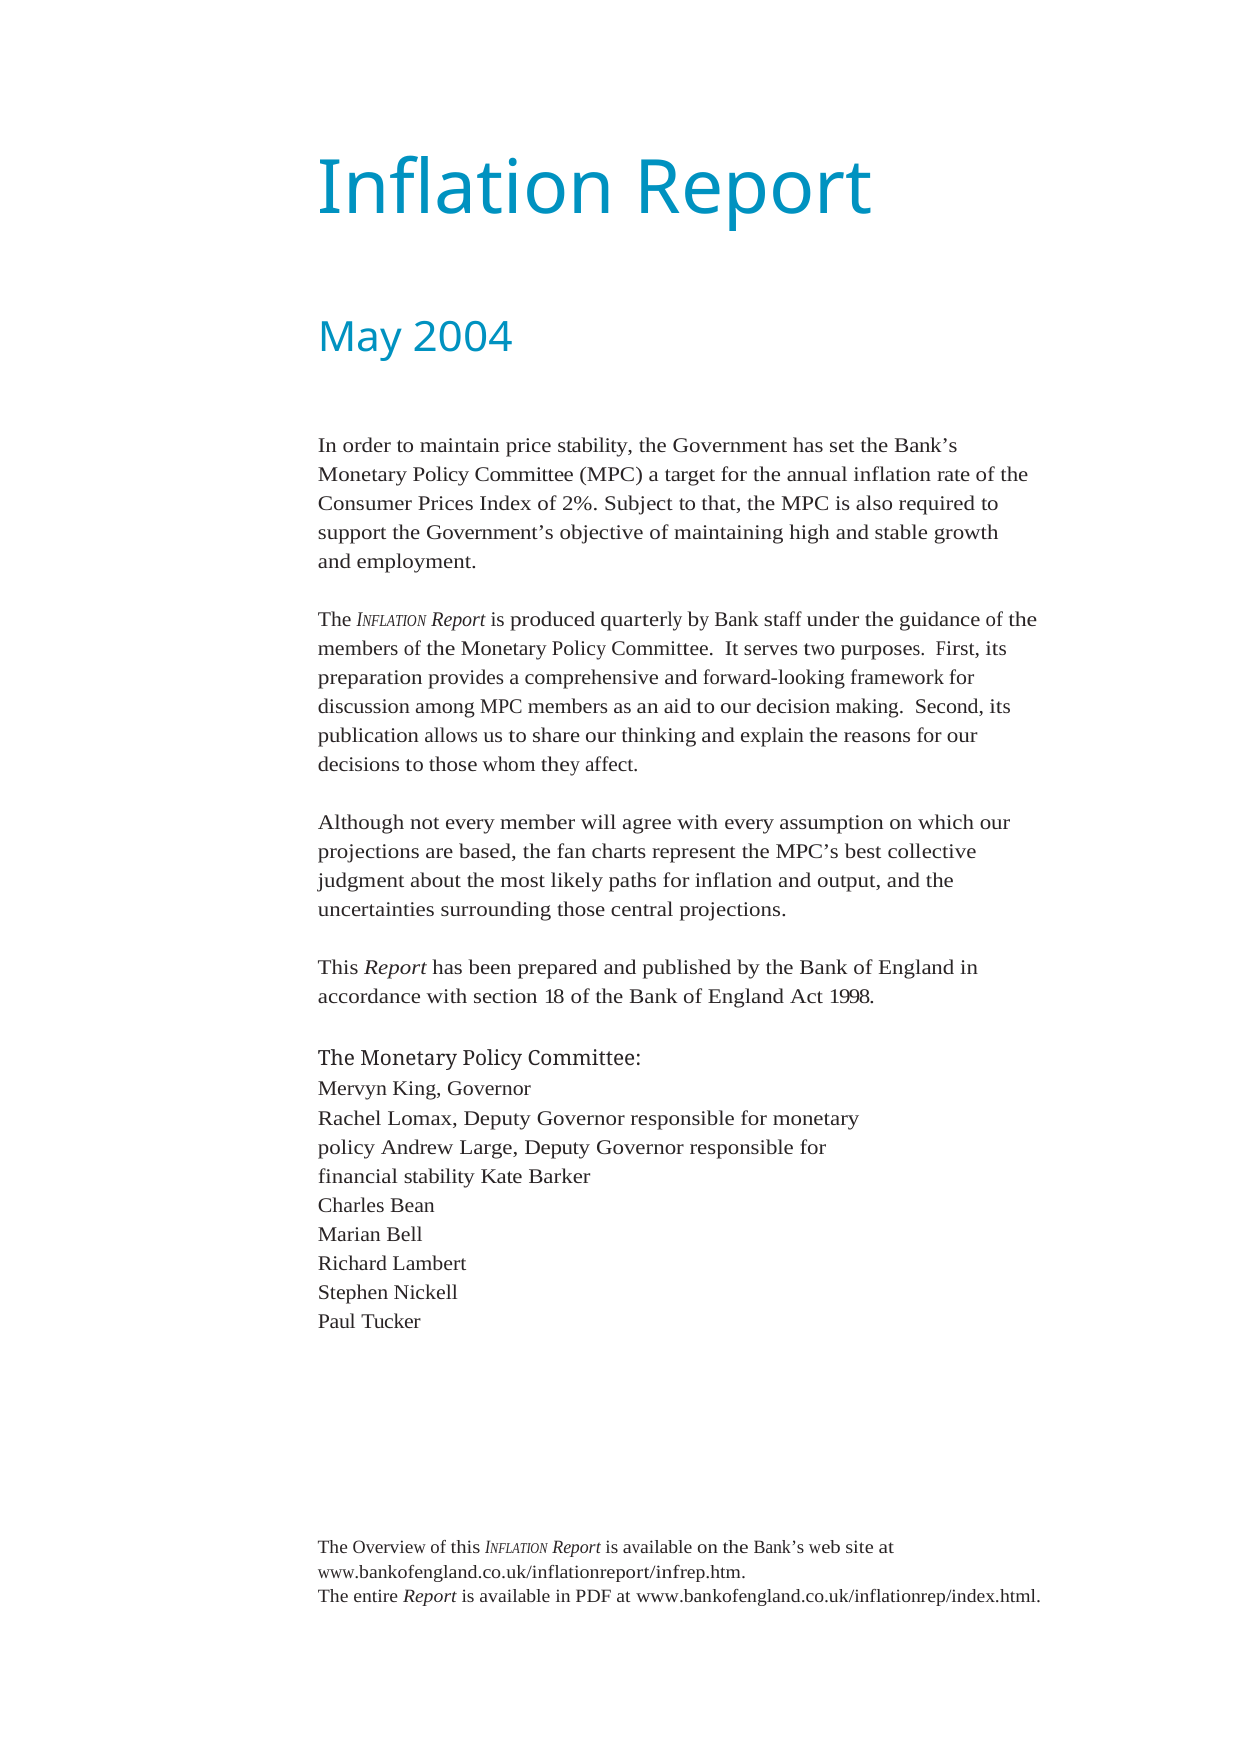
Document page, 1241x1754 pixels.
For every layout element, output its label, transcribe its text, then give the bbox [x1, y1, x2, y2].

text The Overview of this Inflation Report is available on the Bank’s web site at www.bankofengland.co.uk/inflationreport/infrep.htm. [317, 1536, 1176, 1582]
text The Monetary Policy Committee: [318, 1043, 1176, 1071]
text Although not every member will agree with every assumption on which our projections are based, the fan charts represent the MPC’s best collective judgment about the most likely paths for inflation and output, and the uncertainties surrounding those central projections. [318, 810, 1057, 921]
text The Inflation Report is produced quarterly by Bank staff under the guidance of the members of the Monetary Policy Committee. It serves two purposes. First, its preparation provides a comprehensive and forward-looking framework for discussion among MPC members as an aid to our decision making. Second, its publication allows us to share our thinking and explain the reasons for our decisions to those whom they affect. [318, 607, 1057, 776]
text Mervyn King, Governor [318, 1076, 1176, 1100]
text Charles Bean Marian Bell Richard Lambert Stephen Nickell Paul Tucker [318, 1193, 469, 1333]
text May 2004 [318, 307, 1176, 364]
text The entire Report is available in PDF at www.bankofengland.co.uk/inflationrep/index.html. [318, 1586, 1176, 1607]
text In order to maintain price stability, the Government has set the Bank’s Monetary Policy Committee (MPC) a target for the annual inflation rate of the Consumer Prices Index of 2%. Subject to that, the MPC is also required to support the Government’s objective of maintaining high and stable growth and employment. [318, 433, 1034, 573]
text Rachel Lomax, Deputy Governor responsible for monetary policy Andrew Large, Deputy Governor responsible for financial stability Kate Barker [318, 1106, 901, 1188]
text This Report has been prepared and published by the Bank of England in accordance with section 18 of the Bank of England Act 1998. [317, 955, 1034, 1008]
text Inflation Report [318, 134, 1176, 236]
